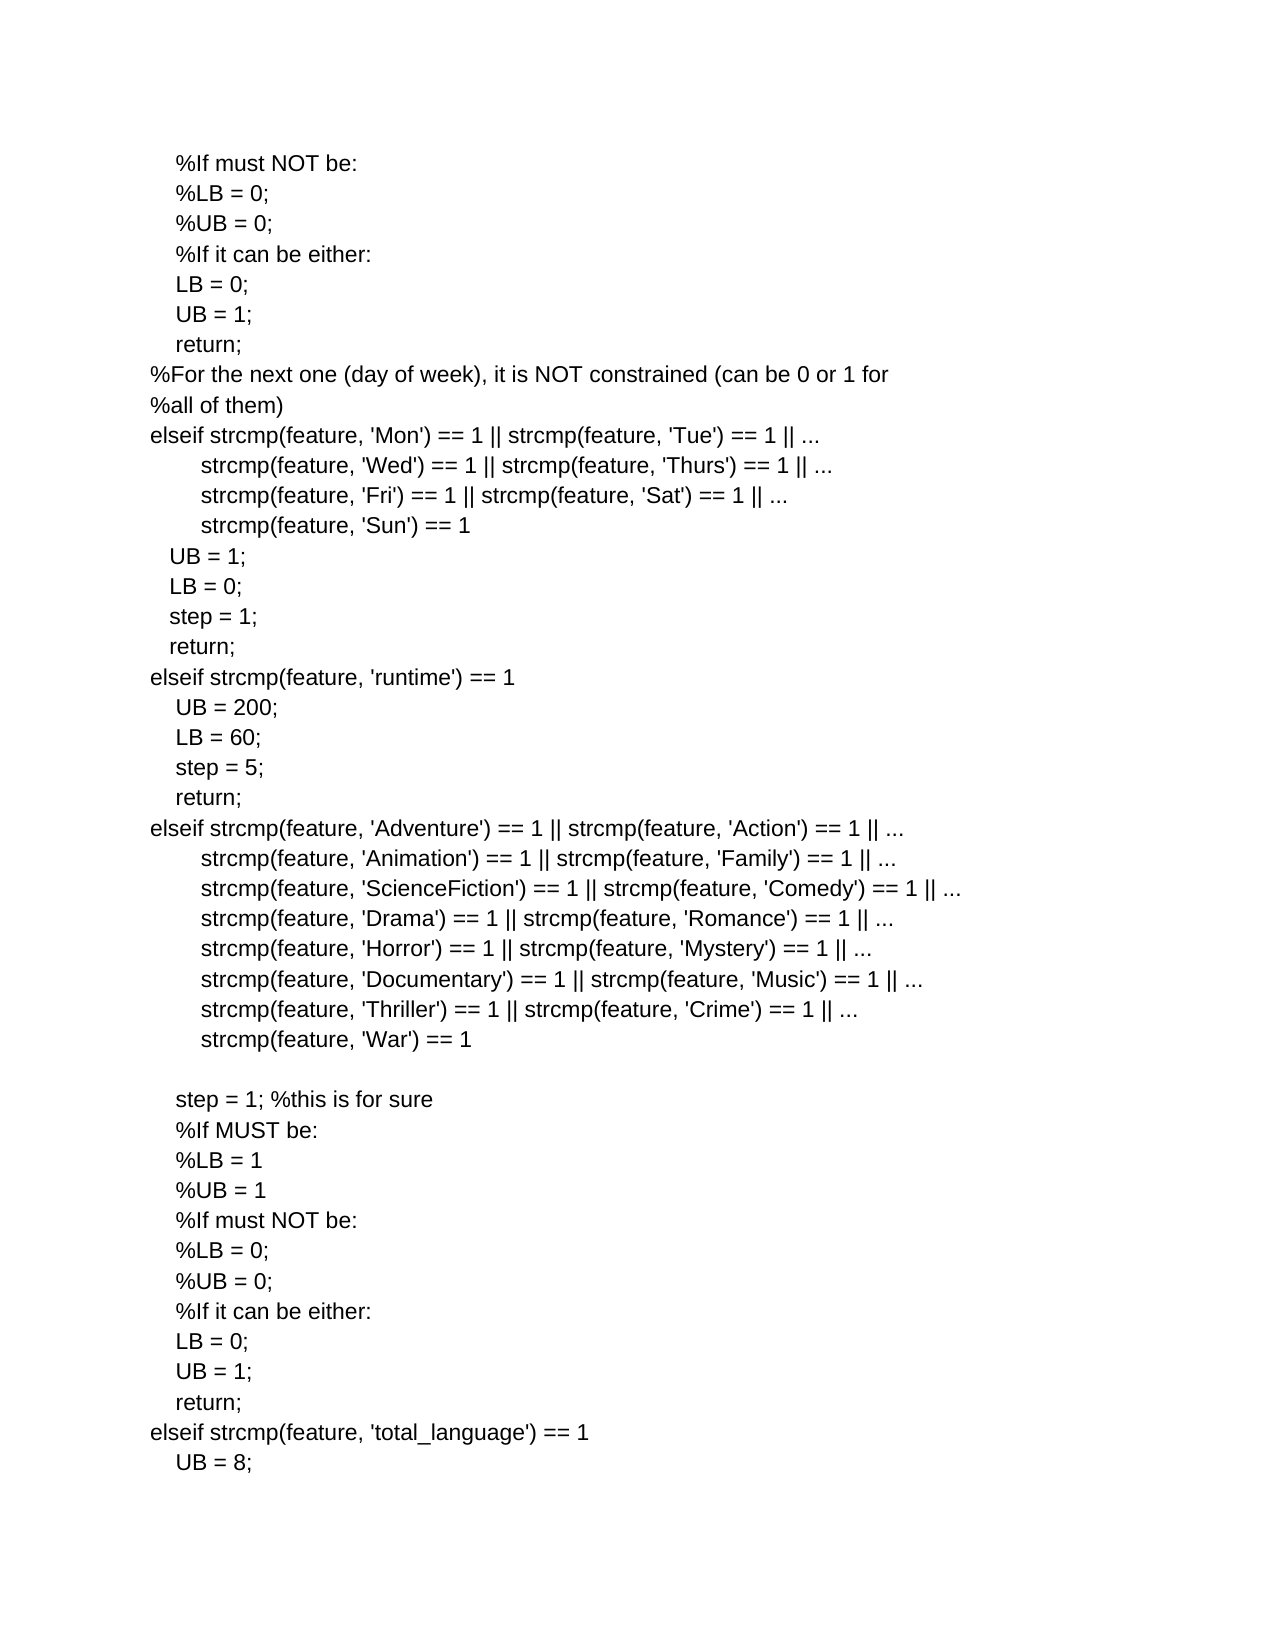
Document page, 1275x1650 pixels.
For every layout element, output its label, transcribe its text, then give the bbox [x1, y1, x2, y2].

text return; [150, 633, 1125, 660]
text %all of them) [150, 392, 1125, 418]
text UB = 8; [150, 1449, 1125, 1475]
text %If MUST be: [150, 1117, 1125, 1143]
text UB = 1; [150, 1358, 1125, 1385]
text LB = 0; [150, 271, 1125, 297]
text LB = 0; [150, 1328, 1125, 1354]
text LB = 60; [150, 724, 1125, 750]
text elseif strcmp(feature, 'total_language') == 1 [150, 1419, 1125, 1445]
text %For the next one (day of week), it is NOT constrained (can be 0 or 1 for [150, 361, 1125, 388]
text LB = 0; [150, 573, 1125, 599]
text strcmp(feature, 'ScienceFiction') == 1 || strcmp(feature, 'Comedy') == 1 || ... [150, 875, 1125, 901]
text %LB = 0; [150, 180, 1125, 207]
text strcmp(feature, 'Fri') == 1 || strcmp(feature, 'Sat') == 1 || ... [150, 482, 1125, 509]
text %LB = 0; [150, 1237, 1125, 1264]
text %If must NOT be: [150, 1207, 1125, 1234]
text UB = 200; [150, 694, 1125, 720]
text strcmp(feature, 'Sun') == 1 [150, 512, 1125, 539]
text %LB = 1 [150, 1147, 1125, 1173]
text strcmp(feature, 'Animation') == 1 || strcmp(feature, 'Family') == 1 || ... [150, 845, 1125, 871]
text step = 1; %this is for sure [150, 1086, 1125, 1113]
text return; [150, 1388, 1125, 1415]
text strcmp(feature, 'Drama') == 1 || strcmp(feature, 'Romance') == 1 || ... [150, 905, 1125, 932]
text elseif strcmp(feature, 'runtime') == 1 [150, 663, 1125, 690]
text %UB = 0; [150, 1268, 1125, 1294]
text %If it can be either: [150, 1298, 1125, 1324]
text %UB = 0; [150, 210, 1125, 237]
text step = 1; [150, 603, 1125, 629]
text elseif strcmp(feature, 'Adventure') == 1 || strcmp(feature, 'Action') == 1 || ... [150, 814, 1125, 841]
text UB = 1; [150, 543, 1125, 569]
text %If it can be either: [150, 241, 1125, 267]
text strcmp(feature, 'Wed') == 1 || strcmp(feature, 'Thurs') == 1 || ... [150, 452, 1125, 478]
text UB = 1; [150, 301, 1125, 327]
text step = 5; [150, 754, 1125, 781]
text strcmp(feature, 'Horror') == 1 || strcmp(feature, 'Mystery') == 1 || ... [150, 935, 1125, 962]
text elseif strcmp(feature, 'Mon') == 1 || strcmp(feature, 'Tue') == 1 || ... [150, 422, 1125, 448]
text strcmp(feature, 'Documentary') == 1 || strcmp(feature, 'Music') == 1 || ... [150, 966, 1125, 992]
text strcmp(feature, 'War') == 1 [150, 1026, 1125, 1052]
text %If must NOT be: [150, 150, 1125, 176]
text strcmp(feature, 'Thriller') == 1 || strcmp(feature, 'Crime') == 1 || ... [150, 996, 1125, 1022]
text return; [150, 331, 1125, 358]
text %UB = 1 [150, 1177, 1125, 1203]
text return; [150, 784, 1125, 811]
